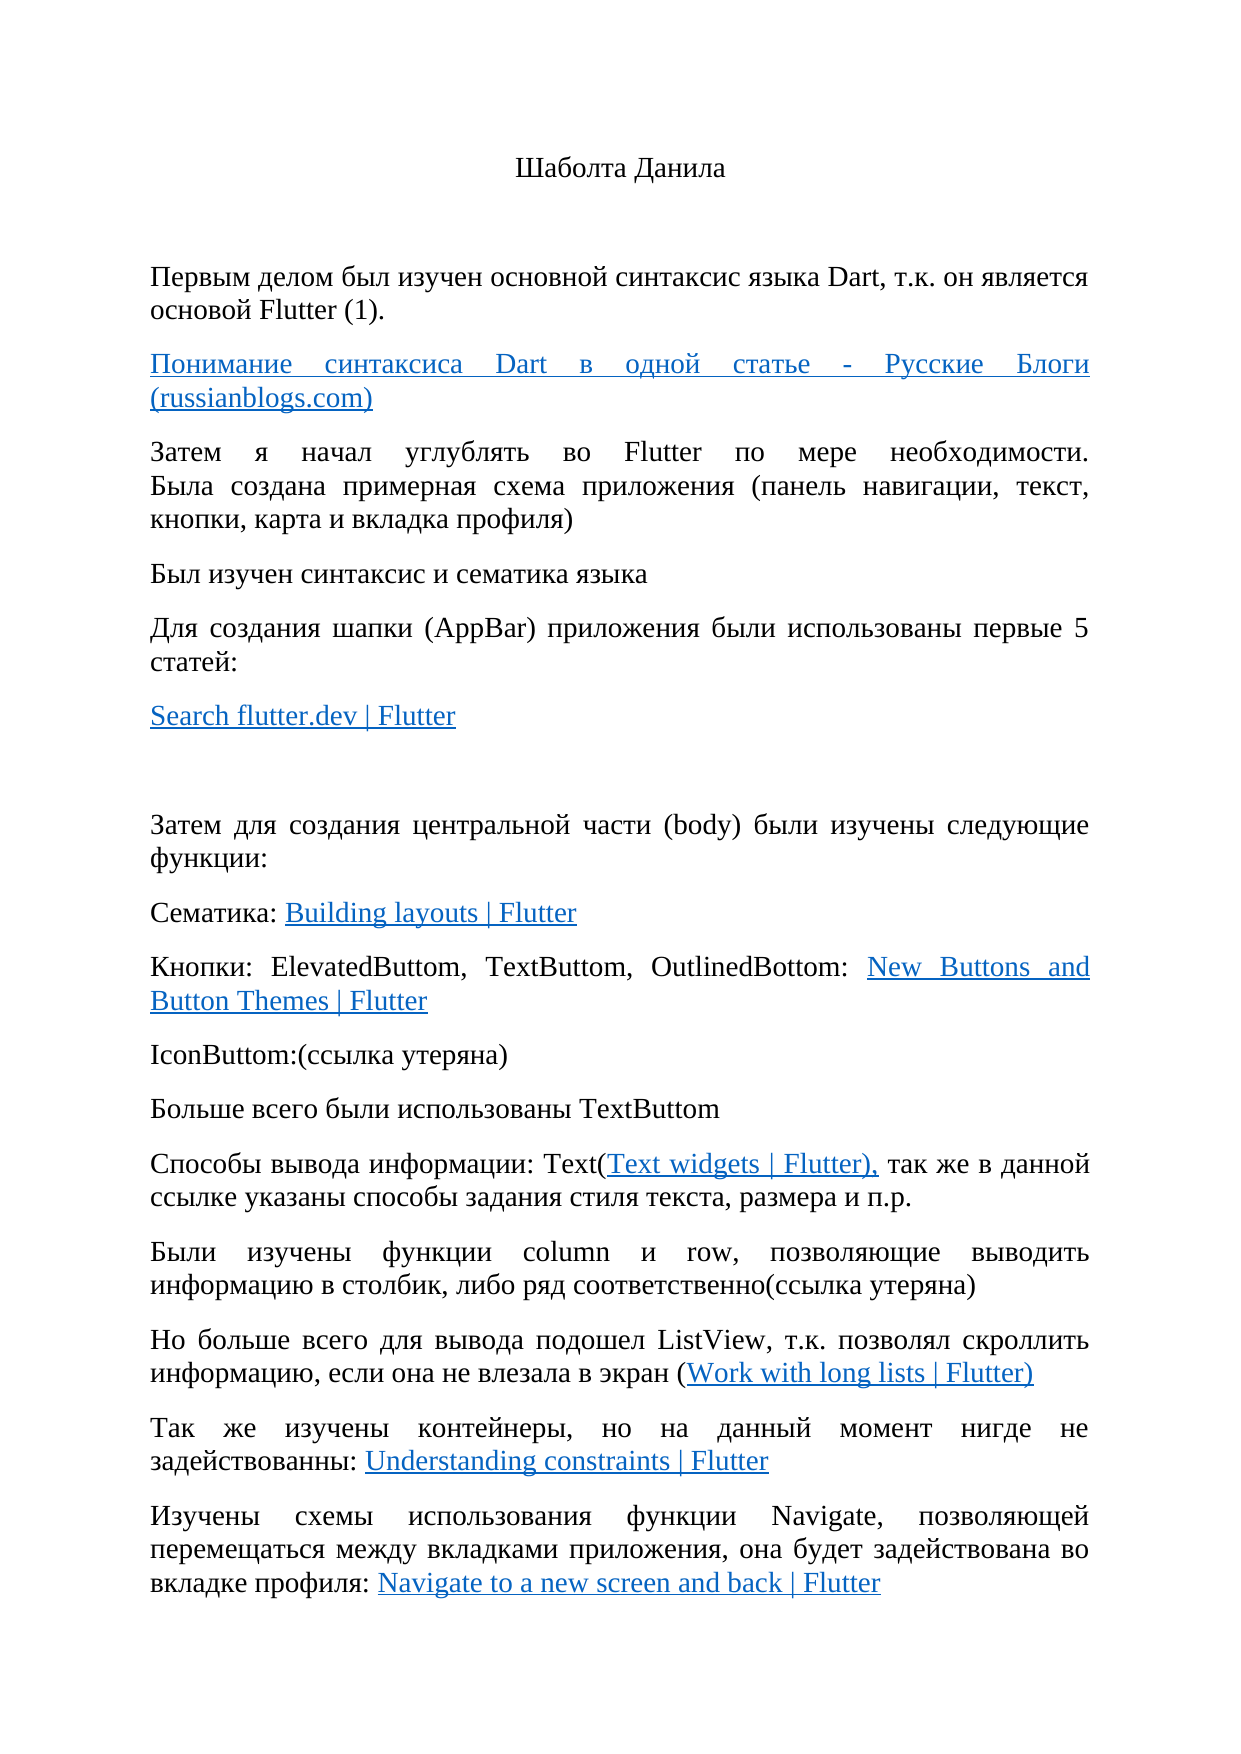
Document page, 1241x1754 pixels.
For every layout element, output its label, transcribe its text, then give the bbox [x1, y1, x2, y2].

text IconButtom:(ссылка утеряна) [150, 1037, 1090, 1071]
text Больше всего были использованы TextButtom [150, 1092, 1090, 1125]
text Понимание синтаксиса Dart в одной статье - Русские Блоги (russianblogs.com) [150, 377, 1090, 414]
text Затем я начал углублять во Flutter по мере необходимости. Была создана примерная схема приложения (панель навигации, текст, кнопки, карта и вкладка профиля) [150, 434, 1090, 535]
text Понимание синтаксиса Dart в одной статье - Русские Блоги (russianblogs.com) [150, 347, 1090, 376]
text Шаболта Данила [150, 150, 1090, 183]
text Но больше всего для вывода подошел ListView, т.к. позволял скроллить информацию, если она не влезала в экран (Work with long lists | Flutter) [150, 1322, 1090, 1389]
text Способы вывода информации: Text(Text widgets | Flutter), так же в данной ссылке указаны способы задания стиля текста, размера и п.р. [150, 1146, 1090, 1213]
text Сематика: Building layouts | Flutter [150, 895, 1090, 928]
text Так же изучены контейнеры, но на данный момент нигде не задействованны: Understanding constraints | Flutter [150, 1410, 1090, 1477]
text Был изучен синтаксис и сематика языка [150, 556, 1090, 589]
text Кнопки: ElevatedButtom, TextButtom, OutlinedBottom: New Buttons and Button Themes | Flutter [150, 949, 1090, 1016]
text Для создания шапки (AppBar) приложения были использованы первые 5 статей: [150, 610, 1090, 677]
text Затем для создания центральной части (body) были изучены следующие функции: [150, 807, 1090, 874]
text Изучены схемы использования функции Navigate, позволяющей перемещаться между вкладками приложения, она будет задействована во вкладке профиля: Navigate to a new screen and back | Flutter [150, 1498, 1090, 1598]
text Search flutter.dev | Flutter [150, 698, 1090, 732]
text Первым делом был изучен основной синтаксис языка Dart, т.к. он является основой Flutter (1). [150, 259, 1090, 326]
text Были изучены функции column и row, позволяющие выводить информацию в столбик, либо ряд соответственно(ссылка утеряна) [150, 1234, 1090, 1301]
